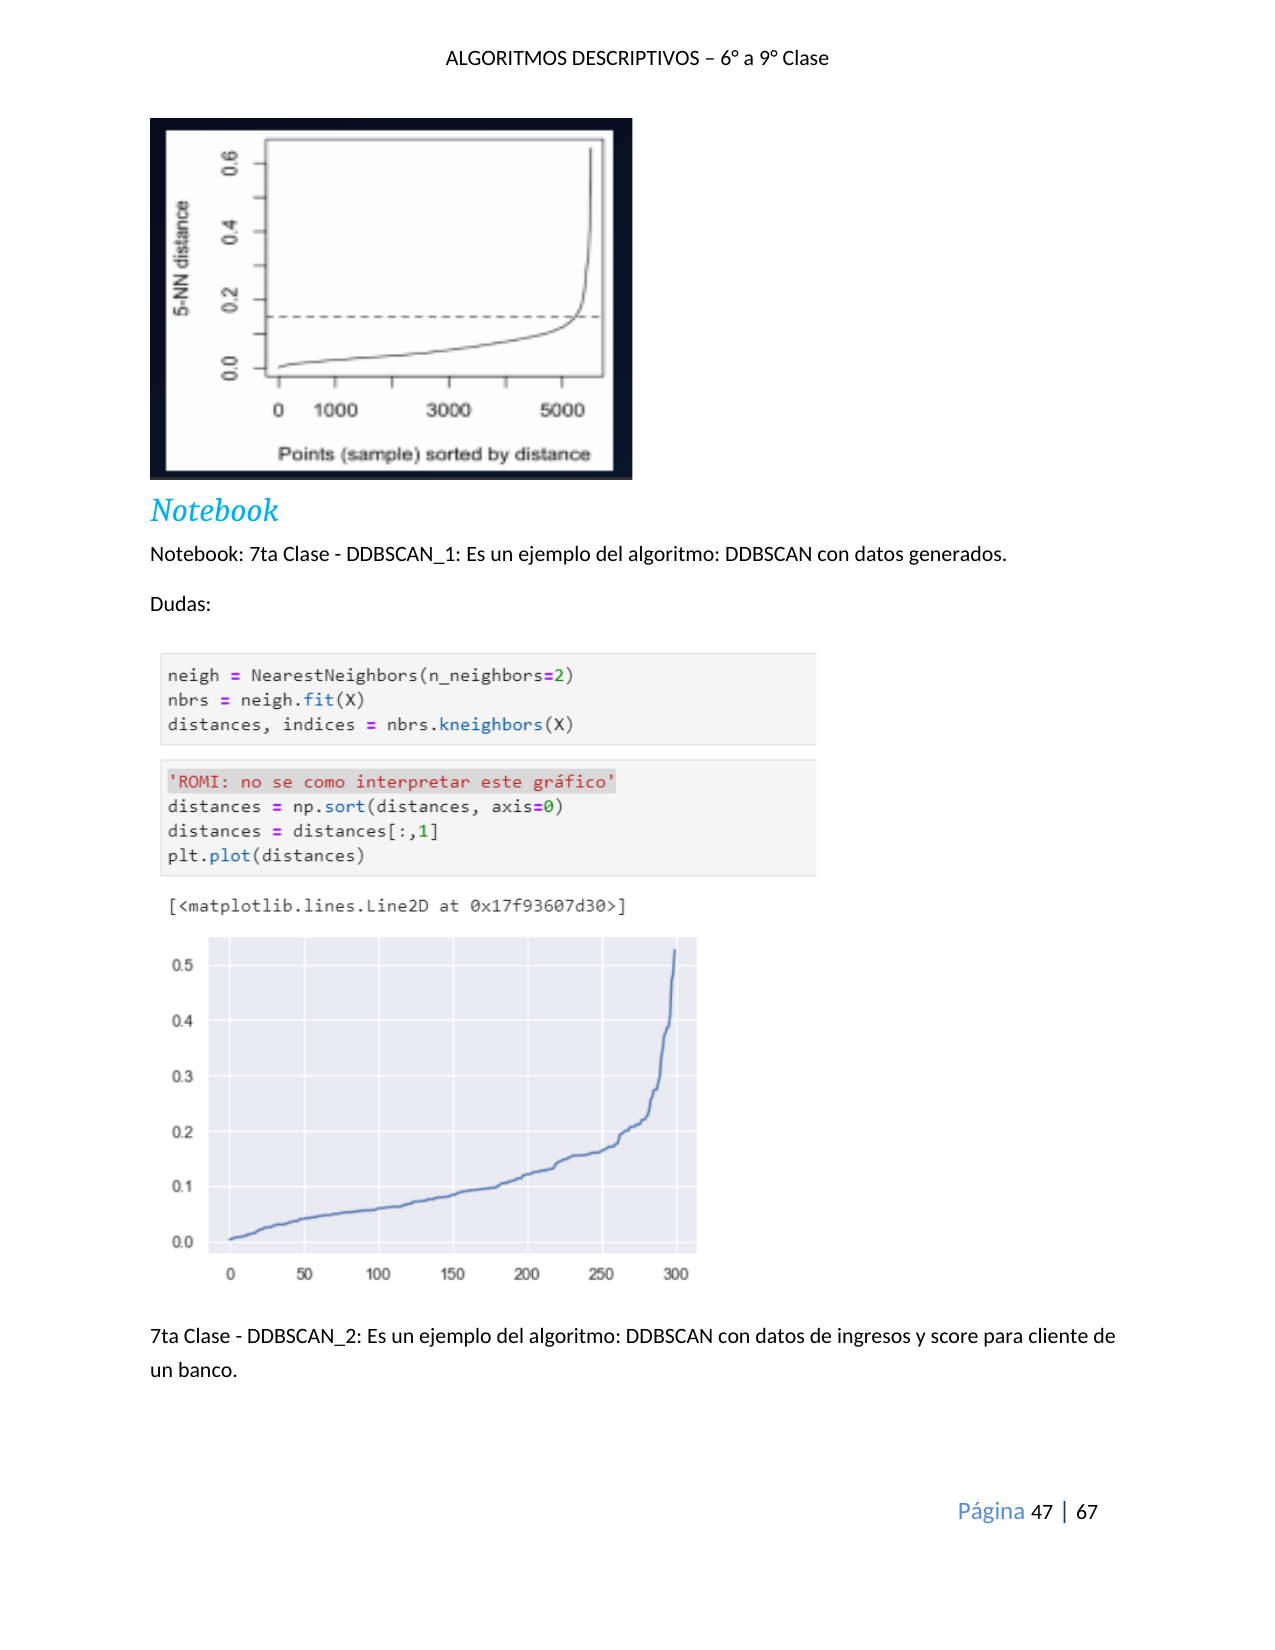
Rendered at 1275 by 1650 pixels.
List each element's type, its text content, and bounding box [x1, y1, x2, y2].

text Dudas: [150, 590, 1125, 616]
text Notebook: 7ta Clase - DDBSCAN_1: Es un ejemplo del algoritmo: DDBSCAN con datos generados. [150, 540, 1125, 566]
picture [150, 118, 633, 480]
subtitle Notebook [150, 492, 1125, 530]
text 7ta Clase - DDBSCAN_2: Es un ejemplo del algoritmo: DDBSCAN con datos de ingresos y score para cliente de un banco. [150, 1322, 1125, 1382]
picture [150, 639, 817, 1300]
